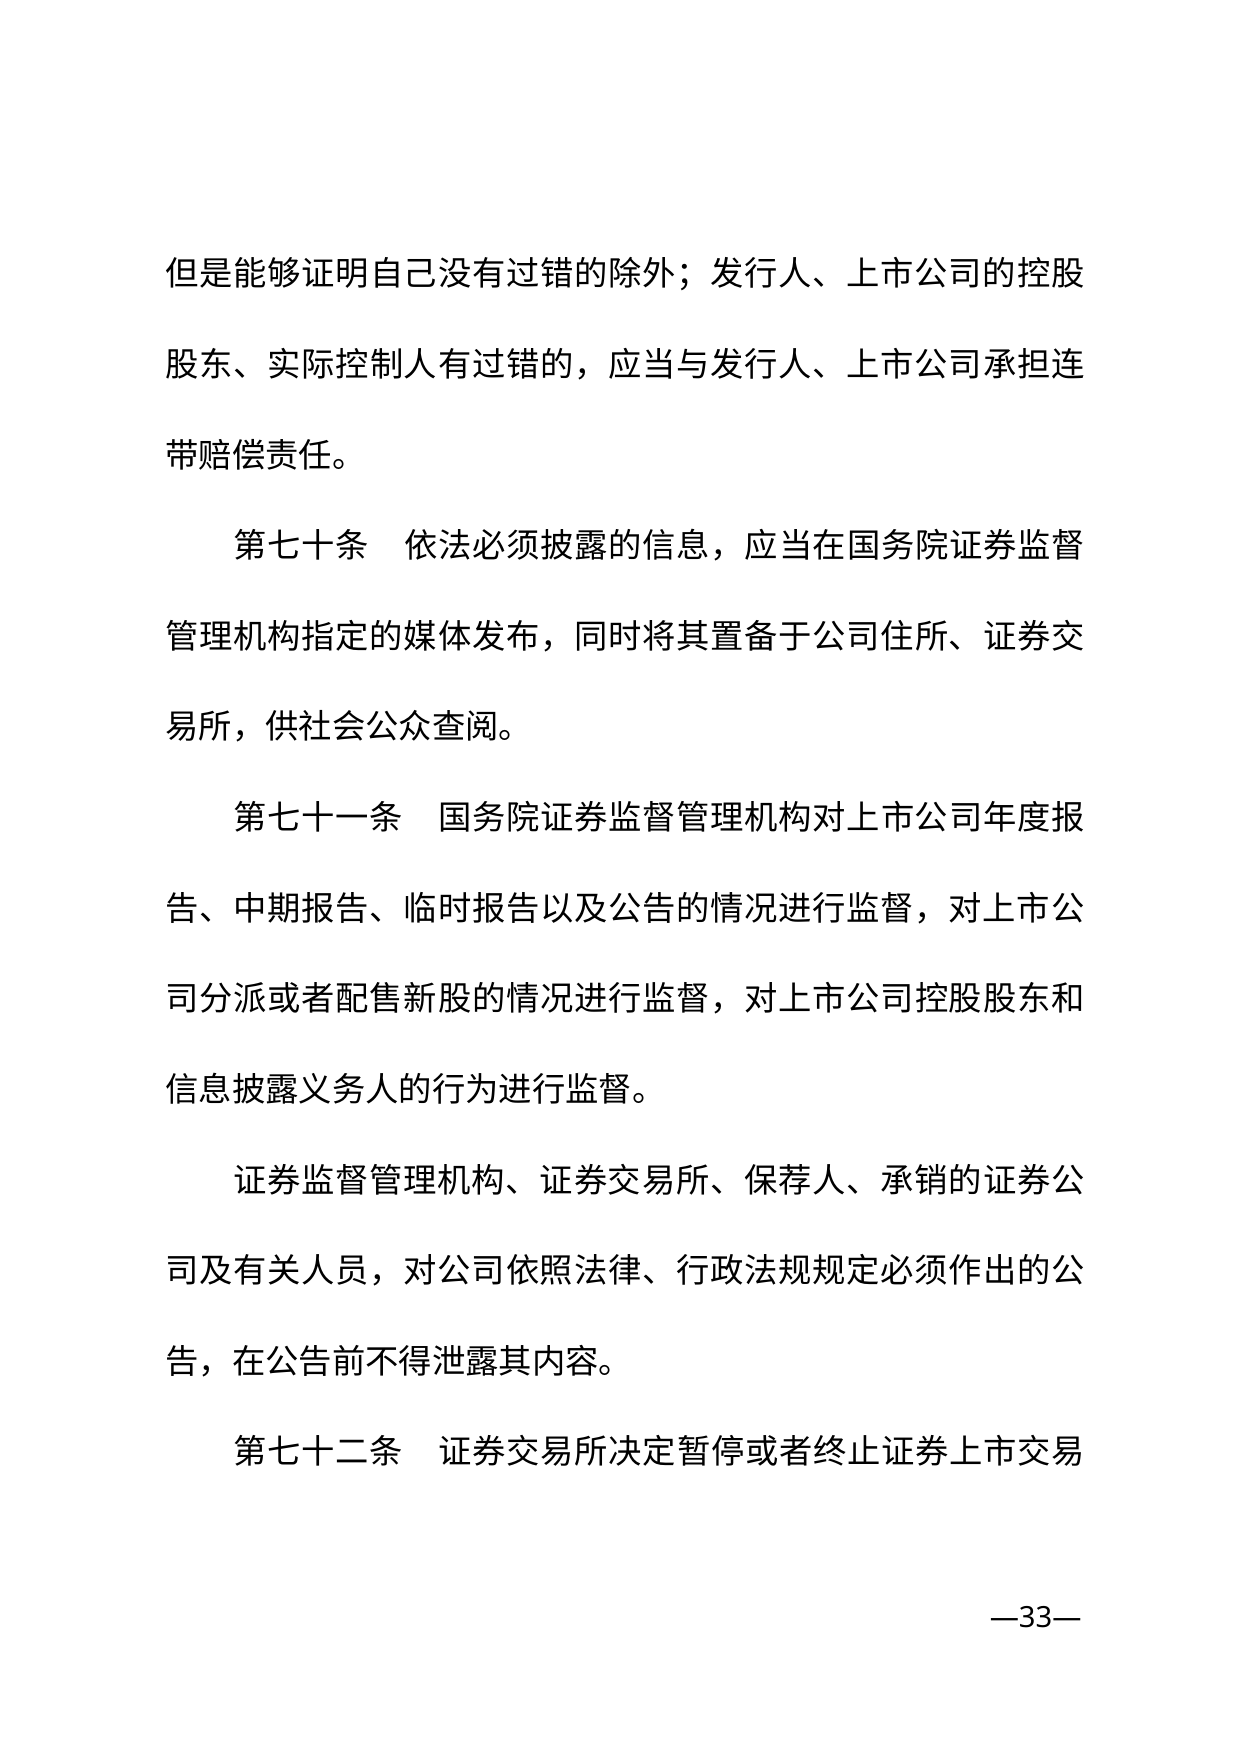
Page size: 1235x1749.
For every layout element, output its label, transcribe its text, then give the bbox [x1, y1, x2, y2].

text 证券监督管理机构、证券交易所、保荐人、承销的证券公司及有关人员，对公司依照法律、行政法规规定必须作出的公告，在公告前不得泄露其内容。 [165, 1132, 1087, 1404]
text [165, 1404, 1087, 1495]
text 第七十条 依法必须披露的信息，应当在国务院证券监督管理机构指定的媒体发布，同时将其置备于公司住所、证券交易所，供社会公众查阅。 [165, 498, 1087, 770]
text 第七十一条 国务院证券监督管理机构对上市公司年度报告、中期报告、临时报告以及公告的情况进行监督，对上市公司分派或者配售新股的情况进行监督，对上市公司控股股东和信息披露义务人的行为进行监督。 [165, 770, 1087, 1132]
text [165, 226, 1087, 498]
